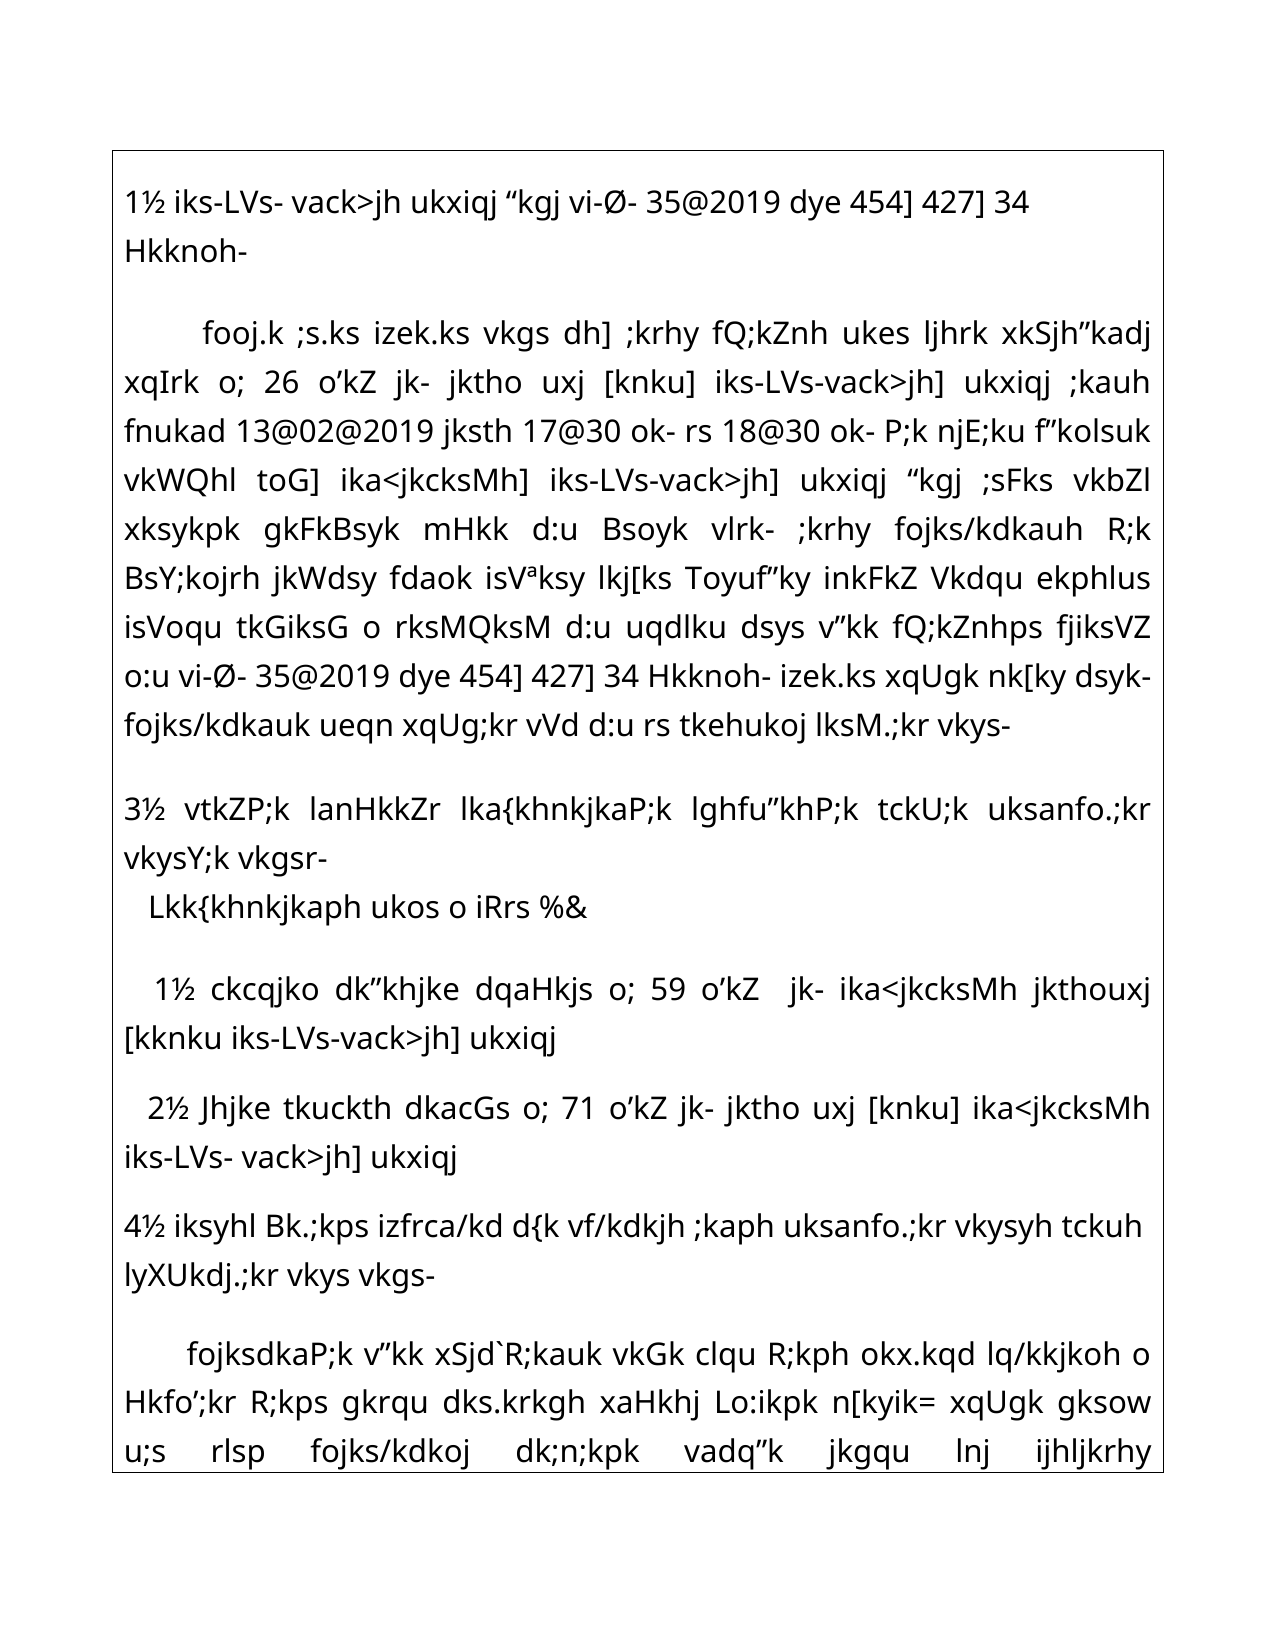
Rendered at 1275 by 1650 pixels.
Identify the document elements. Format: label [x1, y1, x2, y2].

table_header [113, 151, 1163, 1472]
